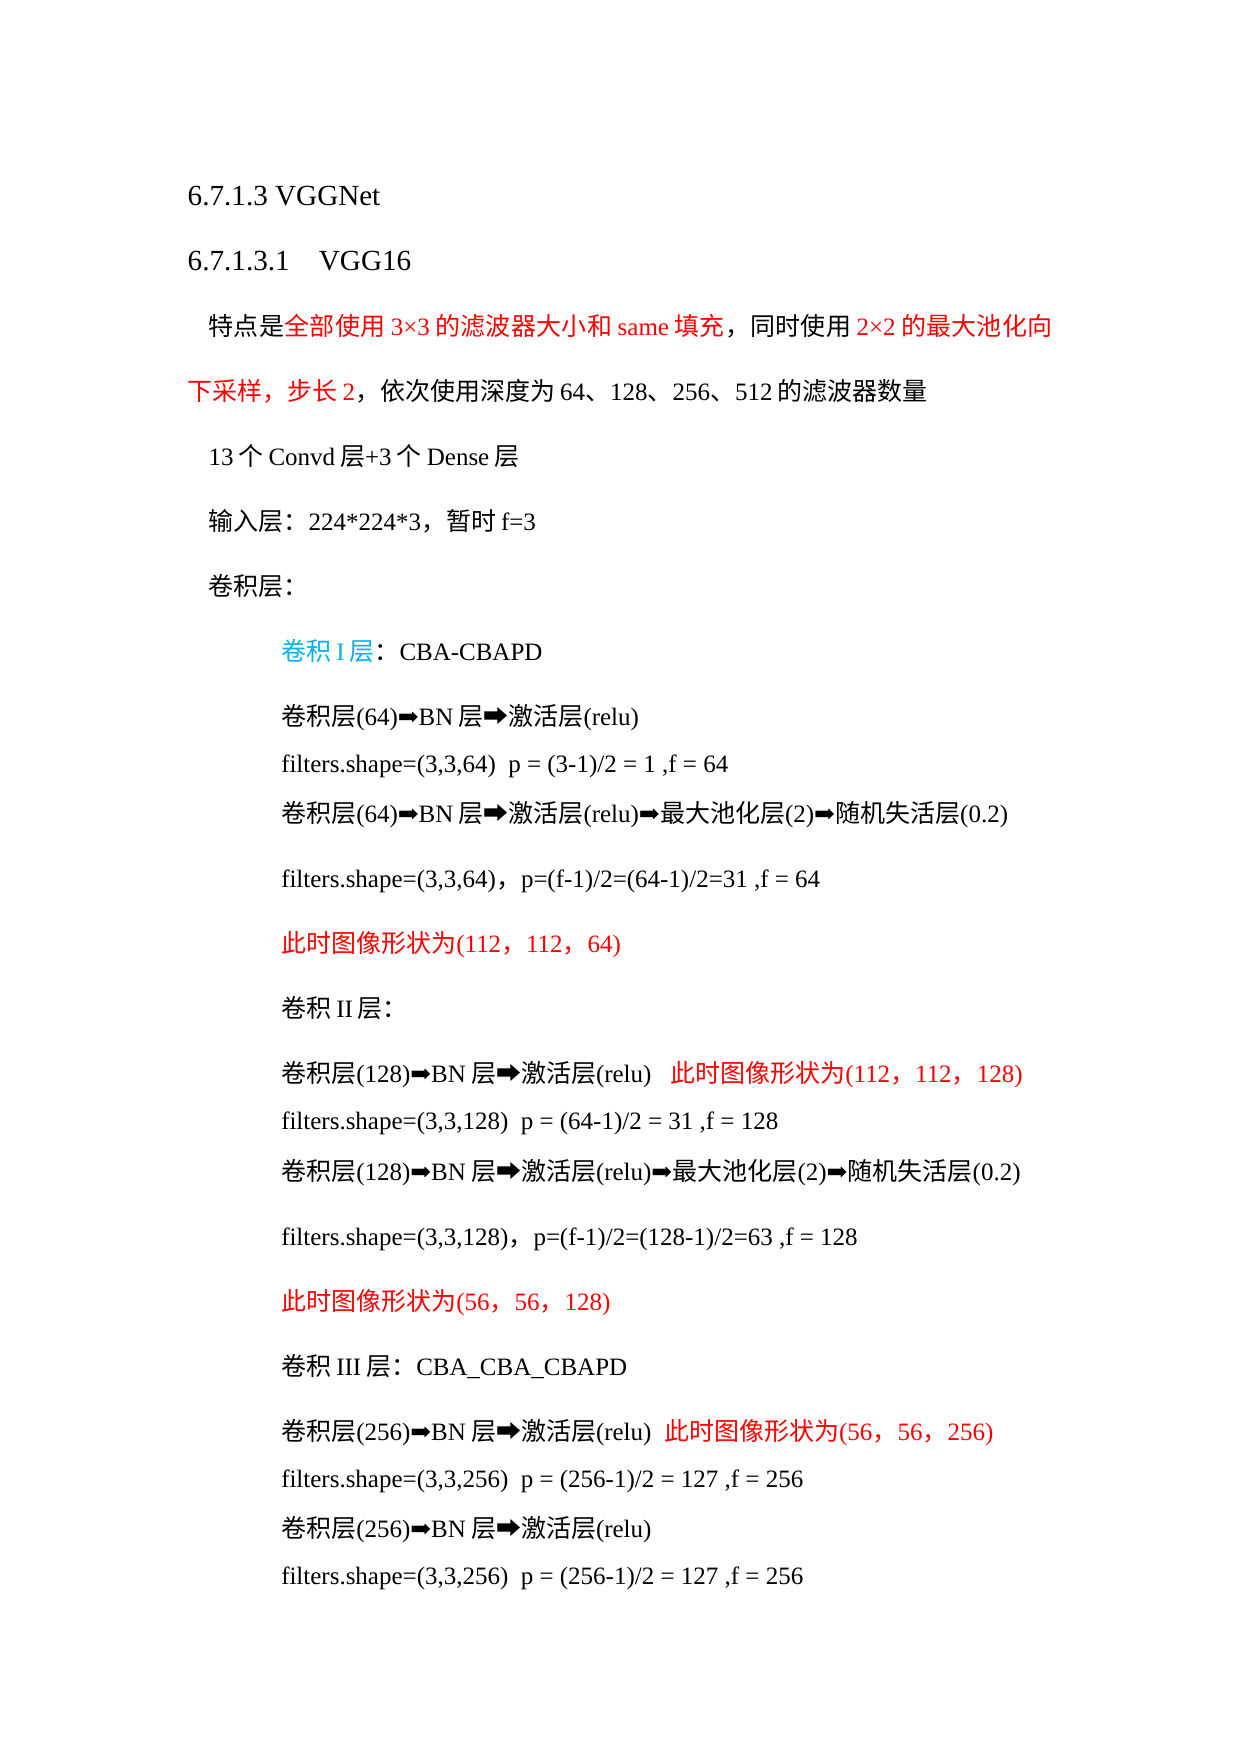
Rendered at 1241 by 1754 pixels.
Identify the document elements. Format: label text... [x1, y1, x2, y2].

text filters.shape=(3,3,64)，p=(f-1)/2=(64-1)/2=31 ,f = 64 [187, 844, 1053, 909]
text 输入层：224*224*3，暂时f=3 [187, 487, 1053, 552]
text 此时图像形状为(112，112，64) [187, 909, 1053, 974]
text 卷积III层：CBA_CBA_CBAPD [187, 1332, 1053, 1397]
text 特点是全部使用3×3的滤波器大小和same填充，同时使用2×2的最大池化向下采样，步长2，依次使用深度为64、128、256、512的滤波器数量 [187, 292, 1053, 422]
text 卷积I层：CBA-CBAPD [187, 617, 1053, 682]
text filters.shape=(3,3,64) p = (3-1)/2 = 1 ,f = 64 [187, 747, 1053, 779]
text 卷积层(128)➡BN层➡激活层(relu)➡最大池化层(2)➡随机失活层(0.2) [187, 1137, 1053, 1202]
text filters.shape=(3,3,256) p = (256-1)/2 = 127 ,f = 256 [187, 1559, 1053, 1592]
text 卷积层(64)➡BN层➡激活层(relu)➡最大池化层(2)➡随机失活层(0.2) [187, 779, 1053, 844]
subtitle VGGNet [187, 162, 1053, 227]
text 卷积层(256)➡BN层➡激活层(relu) 此时图像形状为(56，56，256) [187, 1397, 1053, 1462]
text filters.shape=(3,3,256) p = (256-1)/2 = 127 ,f = 256 [187, 1462, 1053, 1494]
text 卷积层(128)➡BN层➡激活层(relu) 此时图像形状为(112，112，128) [187, 1039, 1053, 1104]
text filters.shape=(3,3,128)，p=(f-1)/2=(128-1)/2=63 ,f = 128 [187, 1202, 1053, 1267]
text filters.shape=(3,3,128) p = (64-1)/2 = 31 ,f = 128 [187, 1104, 1053, 1137]
text 卷积层(256)➡BN层➡激活层(relu) [187, 1494, 1053, 1559]
text 此时图像形状为(56，56，128) [187, 1267, 1053, 1332]
text 卷积层： [187, 552, 1053, 617]
subtitle VGG16 [187, 227, 1053, 292]
text 卷积层(64)➡BN层➡激活层(relu) [187, 682, 1053, 747]
text 13个Convd层+3个Dense层 [187, 422, 1053, 487]
text 卷积II层： [187, 974, 1053, 1039]
